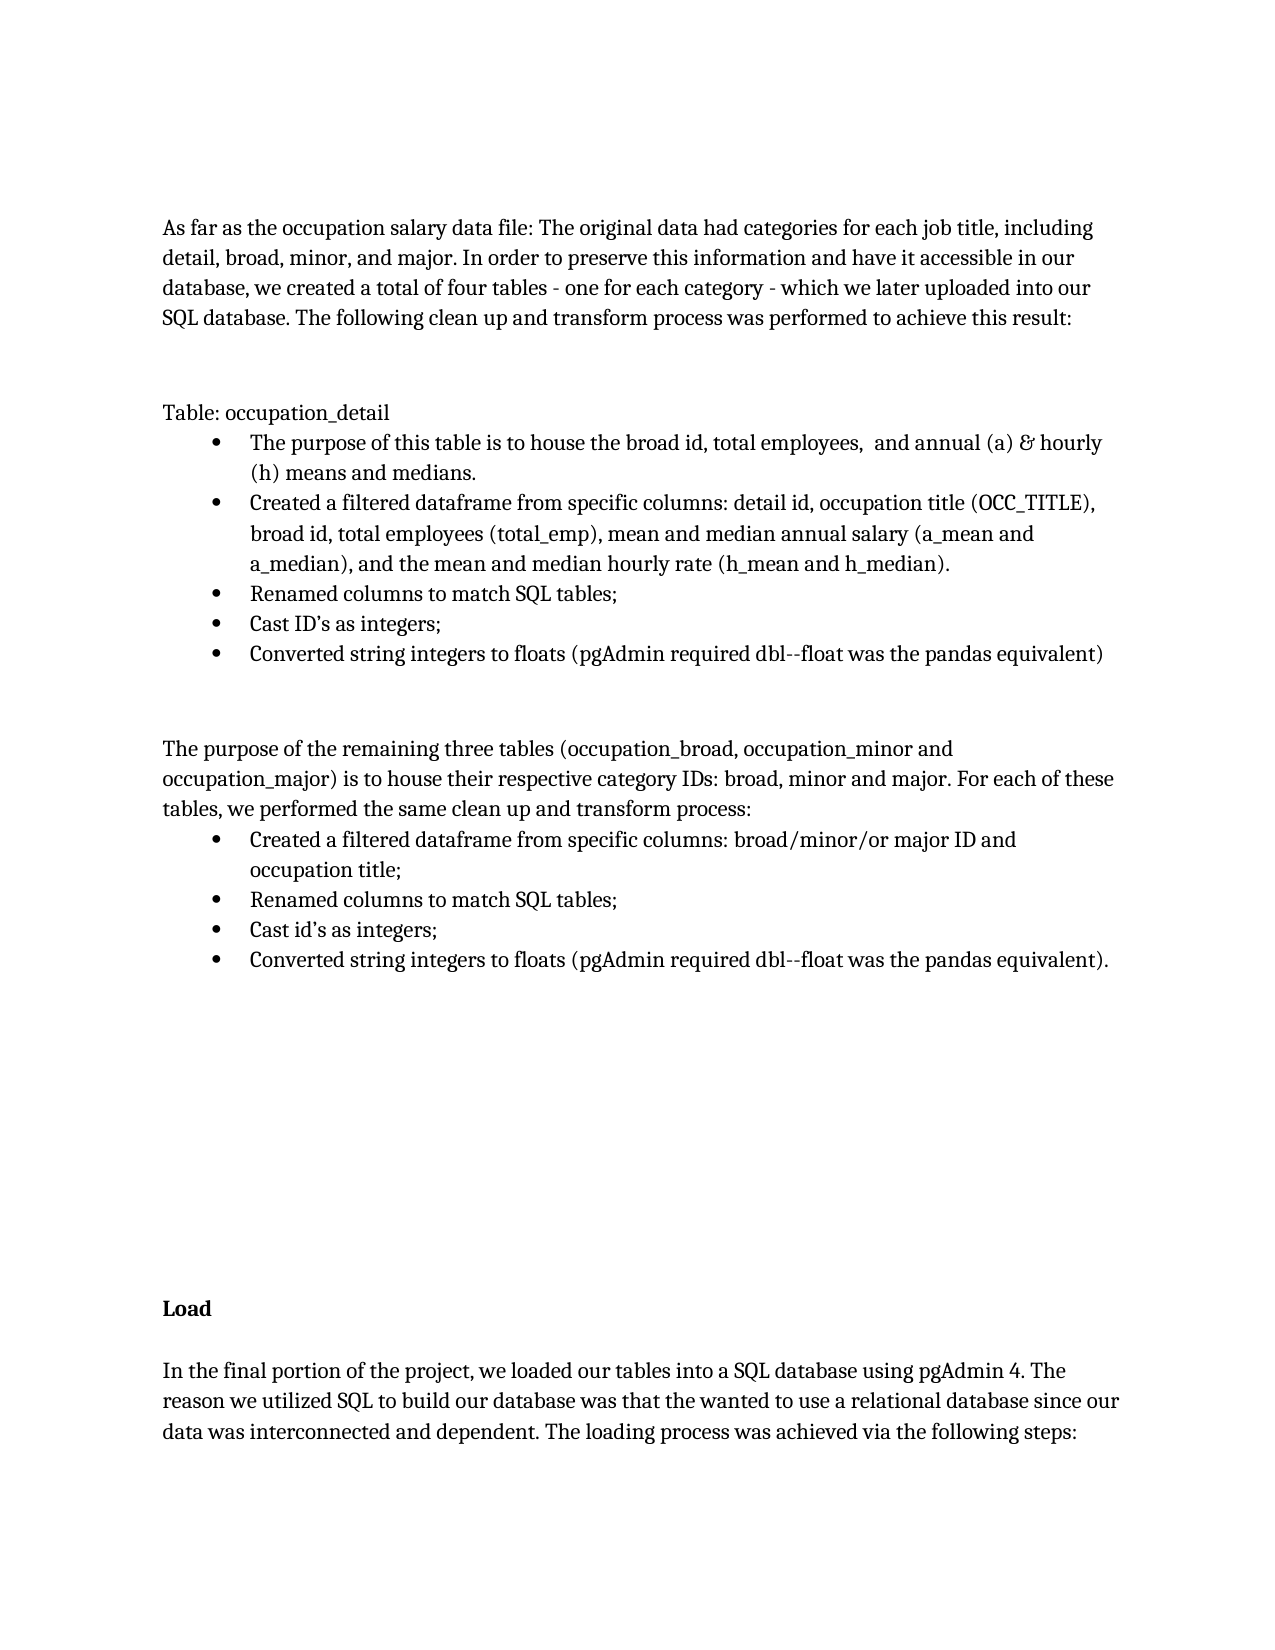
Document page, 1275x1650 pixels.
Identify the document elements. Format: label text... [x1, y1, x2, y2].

list Renamed columns to match SQL tables; [212, 581, 1125, 607]
list Converted string integers to floats (pgAdmin required dbl--float was the pandas equivalent) [212, 641, 1125, 668]
list Cast id’s as integers; [212, 917, 1125, 943]
list Renamed columns to match SQL tables; [212, 887, 1125, 913]
list Created a filtered dataframe from specific columns: detail id, occupation title (OCC_TITLE), broad id, total employees (total_emp), mean and median annual salary (a_mean and a_median), and the mean and median hourly rate (h_mean and h_median). [212, 490, 1125, 577]
list The purpose of this table is to house the broad id, total employees, and annual (a) & hourly (h) means and medians. [212, 430, 1125, 486]
text Table: occupation_detail [162, 399, 1125, 426]
text As far as the occupation salary data file: The original data had categories for each job title, including detail, broad, minor, and major. In order to preserve this information and have it accessible in our database, we created a total of four tables - one for each category - which we later uploaded into our SQL database. The following clean up and transform process was performed to achieve this result: [162, 214, 1125, 331]
list Converted string integers to floats (pgAdmin required dbl--float was the pandas equivalent). [212, 947, 1125, 974]
list Cast ID’s as integers; [212, 611, 1125, 637]
text The purpose of the remaining three tables (occupation_broad, occupation_minor and occupation_major) is to house their respective category IDs: broad, minor and major. For each of these tables, we performed the same clean up and transform process: [162, 736, 1125, 823]
text In the final portion of the project, we loaded our tables into a SQL database using pgAdmin 4. The reason we utilized SQL to build our database was that the wanted to use a relational database since our data was interconnected and dependent. The loading process was achieved via the following steps: [162, 1358, 1125, 1445]
text Load [162, 1295, 1125, 1354]
list Created a filtered dataframe from specific columns: broad/minor/or major ID and occupation title; [212, 826, 1125, 883]
